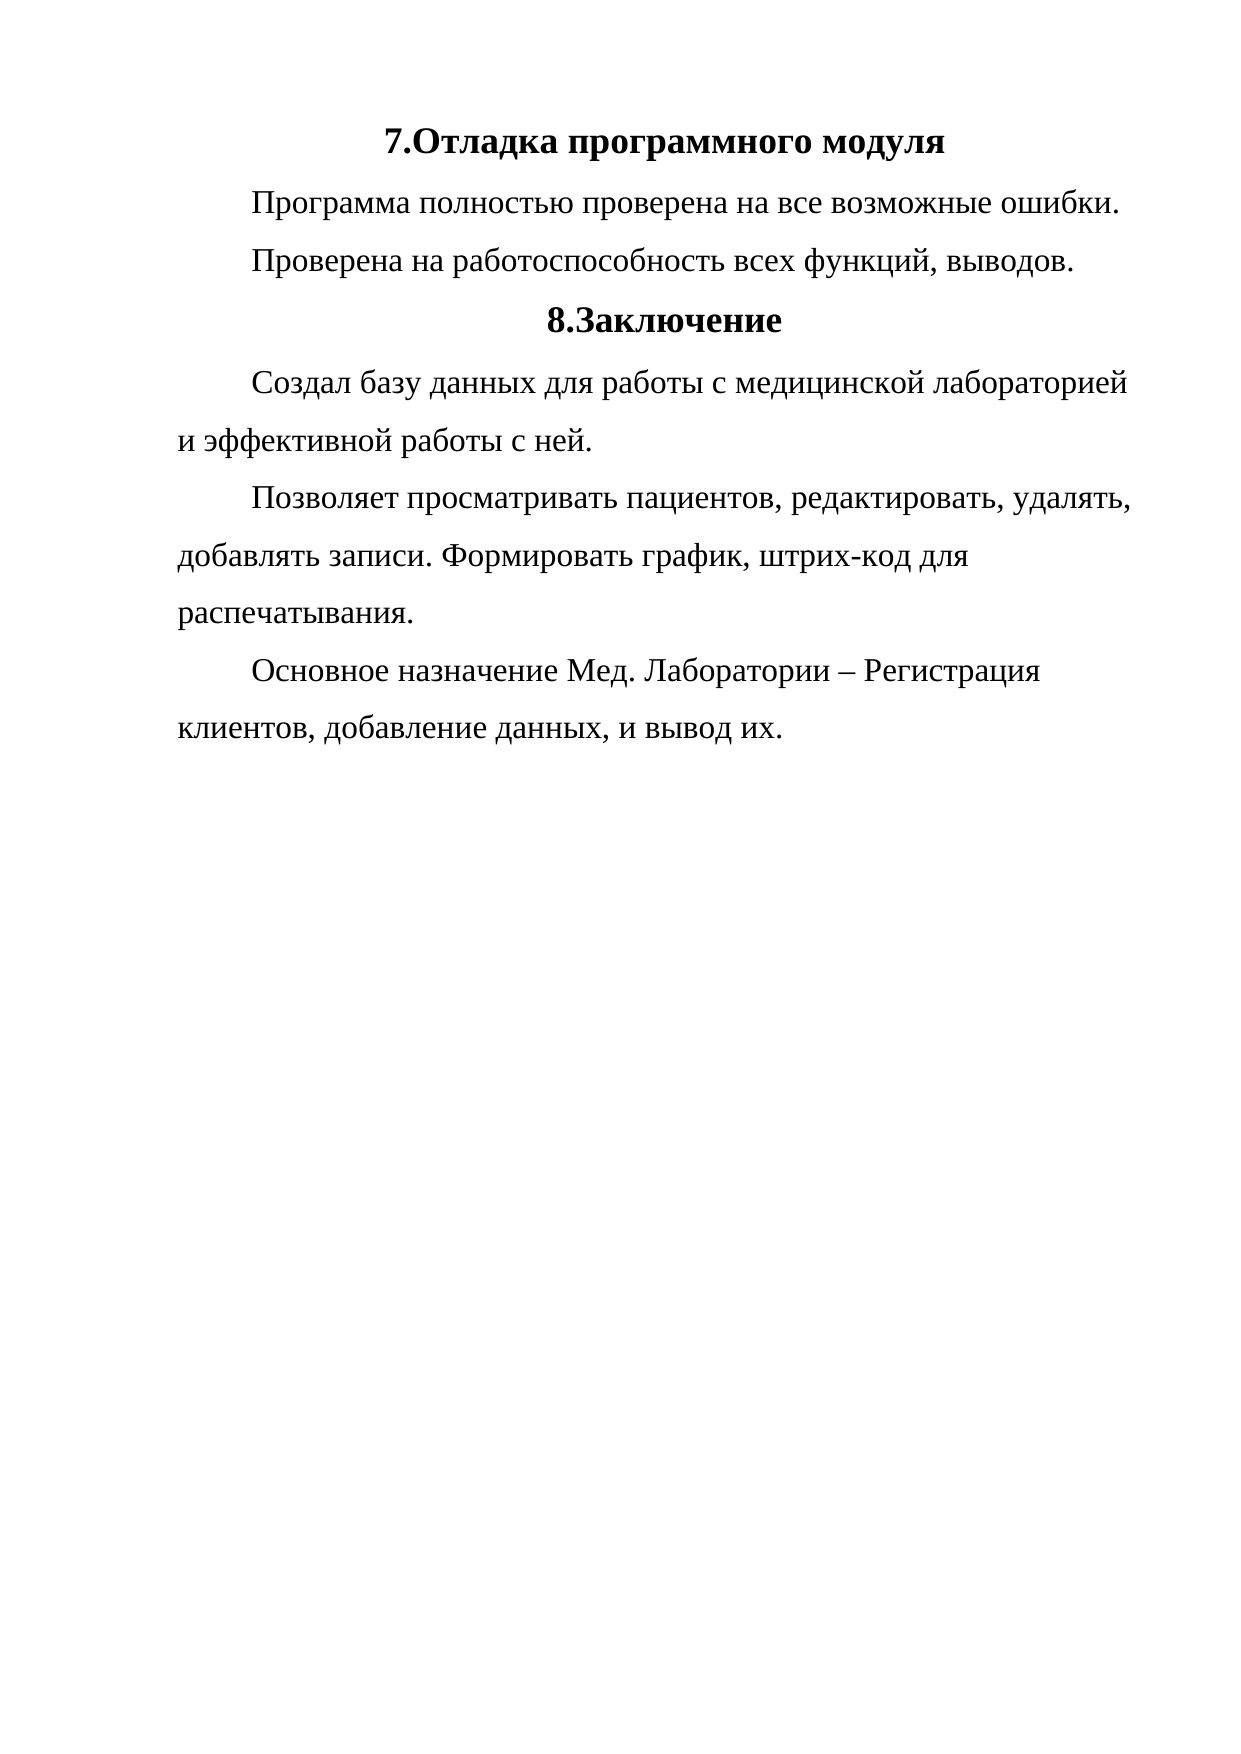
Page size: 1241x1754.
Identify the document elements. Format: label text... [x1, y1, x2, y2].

text 8.Заключение [177, 298, 1152, 341]
text Позволяет просматривать пациентов, редактировать, удалять, добавлять записи. Формировать график, штрих-код для распечатывания. [177, 477, 1152, 631]
text Основное назначение Мед. Лаборатории – Регистрация клиентов, добавление данных, и вывод их. [177, 650, 1152, 746]
text Создал базу данных для работы с медицинской лабораторией и эффективной работы с ней. [177, 362, 1152, 458]
text Программа полностью проверена на все возможные ошибки. [177, 183, 1152, 221]
text Проверена на работоспособность всех функций, выводов. [177, 240, 1152, 279]
text 7.Отладка программного модуля [177, 118, 1152, 161]
